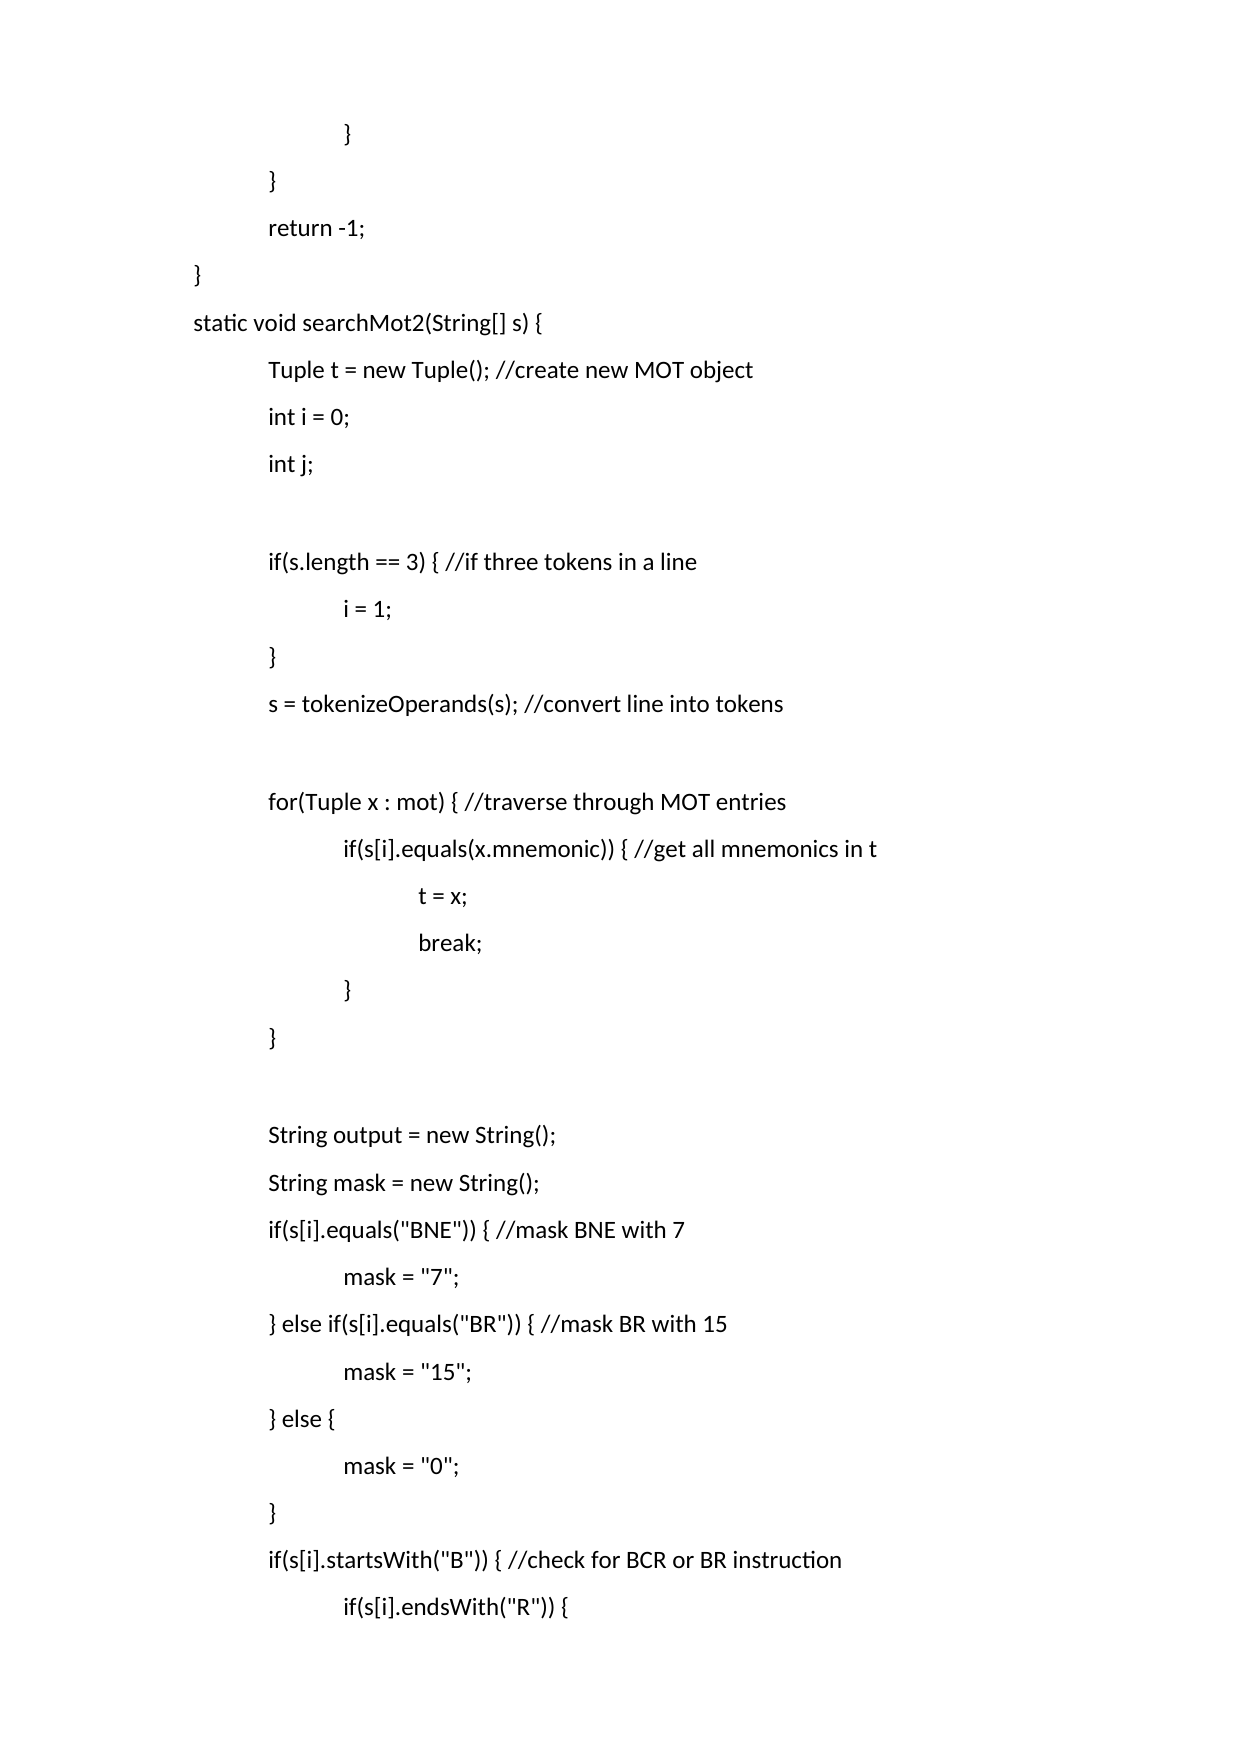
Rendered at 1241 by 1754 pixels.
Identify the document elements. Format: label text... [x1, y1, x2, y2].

text int j; [118, 448, 1122, 479]
text i = 1; [118, 593, 1122, 624]
text } [118, 165, 1122, 196]
text mask = "7"; [118, 1261, 1122, 1292]
text if(s[i].equals(x.mnemonic)) { //get all mnemonics in t [118, 833, 1122, 863]
text } [118, 1497, 1122, 1528]
text mask = "15"; [118, 1356, 1122, 1386]
text for(Tuple x : mot) { //traverse through MOT entries [118, 786, 1122, 816]
text } [118, 1022, 1122, 1052]
text } [118, 118, 1122, 149]
text if(s.length == 3) { //if three tokens in a line [118, 546, 1122, 577]
text static void searchMot2(String[] s) { [118, 307, 1122, 337]
text t = x; [118, 880, 1122, 911]
text if(s[i].startsWith("B")) { //check for BCR or BR instruction [118, 1544, 1122, 1575]
text } [118, 974, 1122, 1005]
text } else if(s[i].equals("BR")) { //mask BR with 15 [118, 1308, 1122, 1339]
text mask = "0"; [118, 1450, 1122, 1481]
text } else { [118, 1403, 1122, 1433]
text int i = 0; [118, 401, 1122, 432]
text } [118, 641, 1122, 671]
text } [118, 260, 1122, 290]
text Tuple t = new Tuple(); //create new MOT object [118, 354, 1122, 384]
text if(s[i].equals("BNE")) { //mask BNE with 7 [118, 1214, 1122, 1244]
text s = tokenizeOperands(s); //convert line into tokens [118, 688, 1122, 718]
text return -1; [118, 212, 1122, 243]
text if(s[i].endsWith("R")) { [118, 1592, 1122, 1622]
text String output = new String(); [118, 1120, 1122, 1150]
text String mask = new String(); [118, 1167, 1122, 1197]
text break; [118, 927, 1122, 958]
